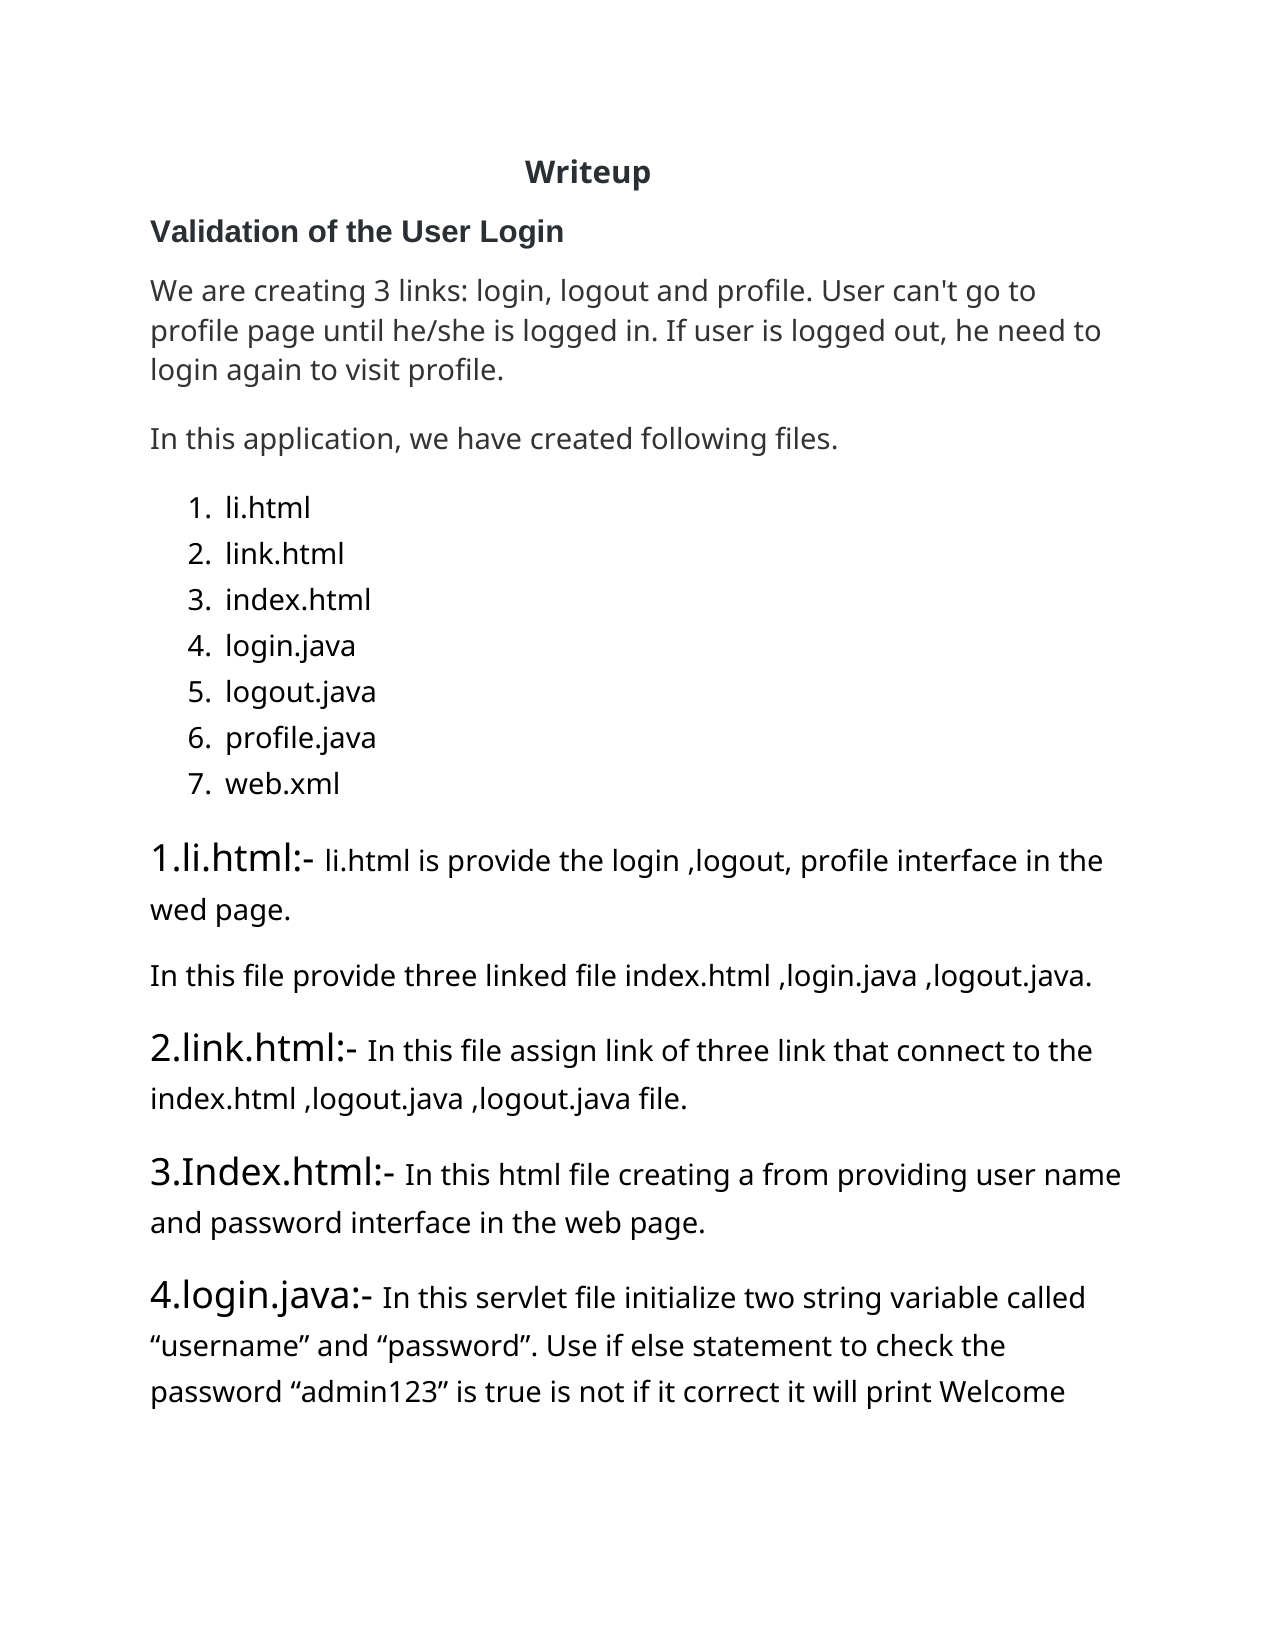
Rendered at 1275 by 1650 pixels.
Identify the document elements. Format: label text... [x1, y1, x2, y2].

list web.xml [187, 763, 1125, 803]
text 1.li.html:- li.html is provide the login ,logout, profile interface in the wed page. [150, 832, 1125, 928]
list index.html [187, 579, 1125, 619]
list login.java [187, 625, 1125, 665]
text In this application, we have created following files. [150, 418, 1125, 458]
text 3.Index.html:- In this html file creating a from providing user name and password interface in the web page. [150, 1145, 1125, 1242]
list li.html [187, 487, 1125, 527]
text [150, 1268, 1125, 1411]
text Writeup [150, 150, 1125, 193]
text Validation of the User Login [150, 213, 1125, 249]
text We are creating 3 links: login, logout and profile. User can't go to profile page until he/she is logged in. If user is logged out, he need to login again to visit profile. [150, 270, 1125, 389]
text In this file provide three linked file index.html ,login.java ,logout.java. [150, 955, 1125, 995]
text 2.link.html:- In this file assign link of three link that connect to the index.html ,logout.java ,logout.java file. [150, 1022, 1125, 1118]
list logout.java [187, 671, 1125, 711]
list link.html [187, 533, 1125, 573]
list profile.java [187, 717, 1125, 757]
